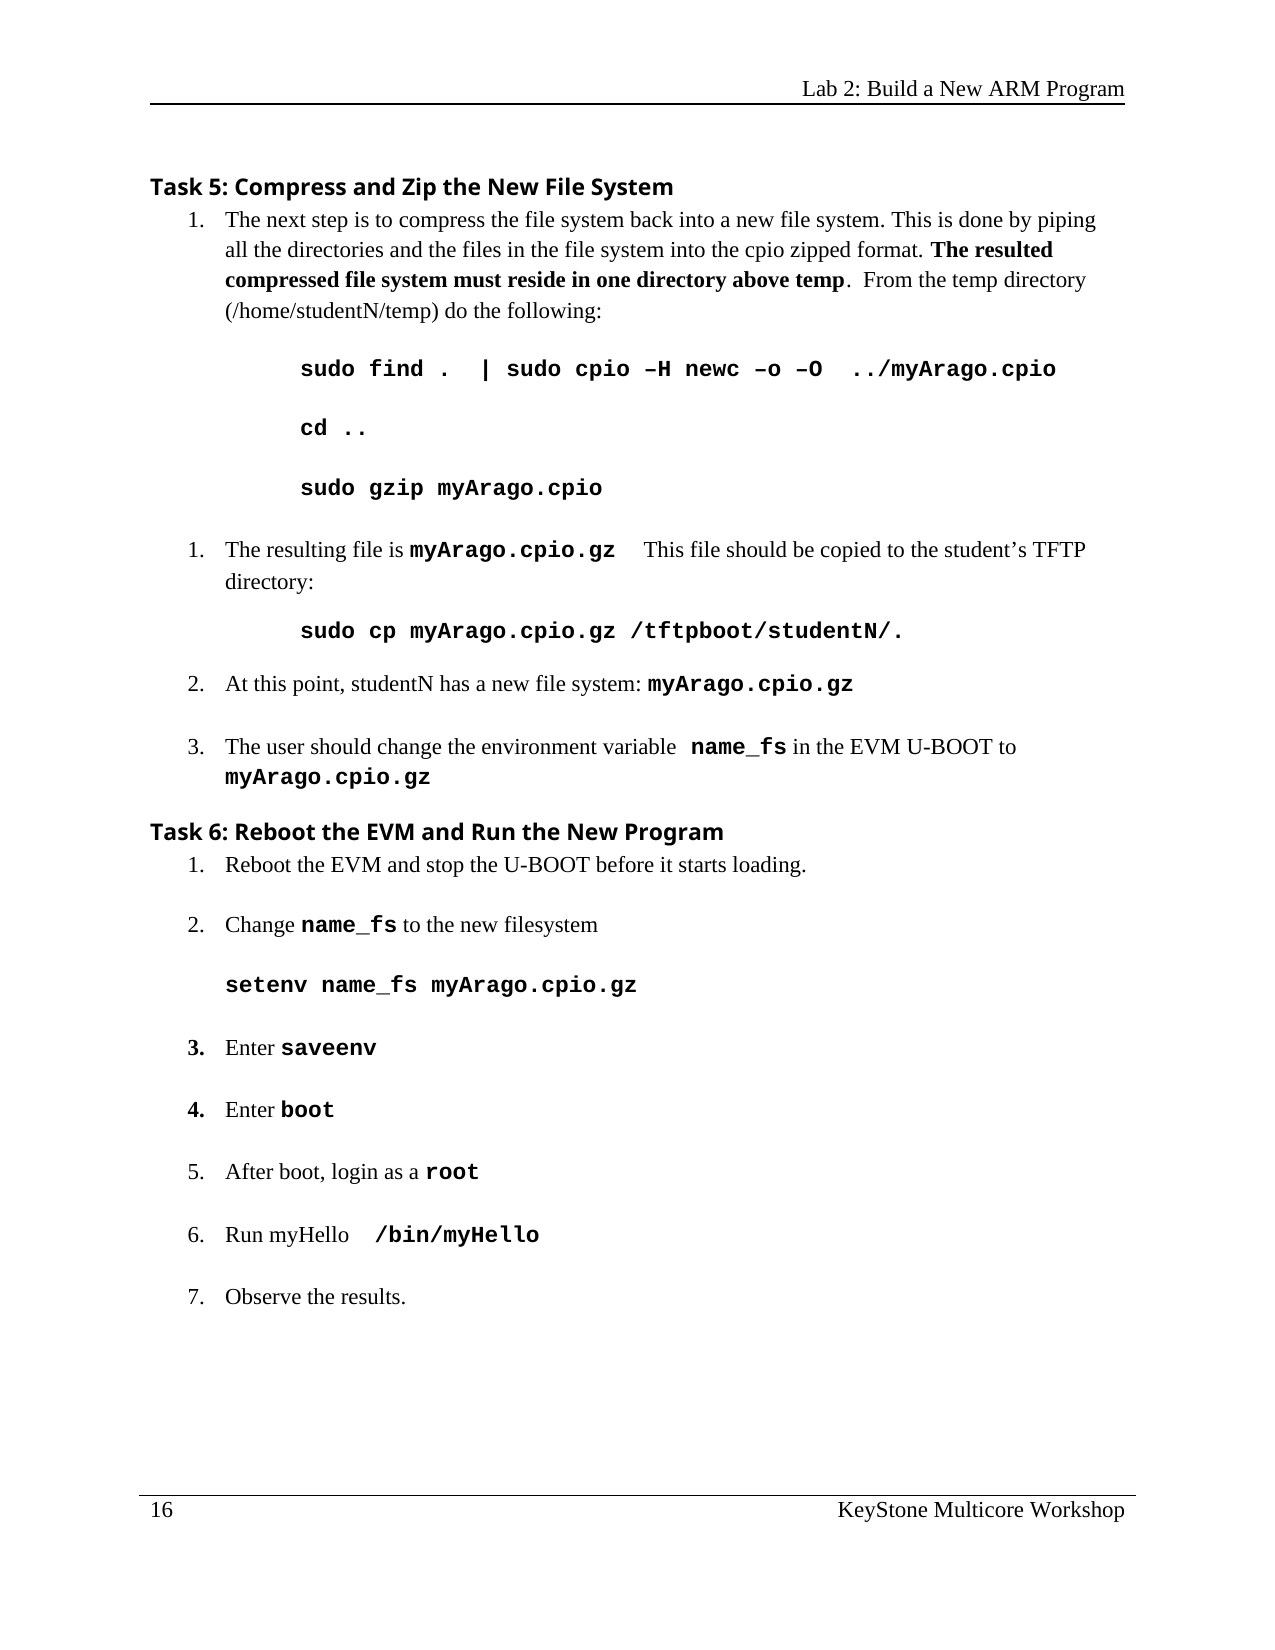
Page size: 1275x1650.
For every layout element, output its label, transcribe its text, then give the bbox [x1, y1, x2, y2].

list The resulting file is myArago.cpio.gz This file should be copied to the student’s TFTP directory: [187, 536, 1125, 595]
list At this point, studentN has a new file system: myArago.cpio.gz [187, 670, 1125, 699]
list sudo gzip myArago.cpio [300, 447, 1125, 532]
list After boot, login as a root [187, 1158, 1125, 1217]
subtitle Task 5: Compress and Zip the New File System [150, 171, 1125, 202]
list Change name_fs to the new filesystem setenv name_fs myArago.cpio.gz [187, 911, 1125, 1030]
list Reboot the EVM and stop the U-BOOT before it starts loading. [187, 851, 1125, 908]
list sudo find . | sudo cpio –H newc –o –O ../myArago.cpio [300, 357, 1125, 383]
list Enter boot [187, 1096, 1125, 1154]
subtitle Task 6: Reboot the EVM and Run the New Program [150, 816, 1125, 847]
list Observe the results. [187, 1283, 1125, 1309]
list Enter saveenv [187, 1034, 1125, 1092]
list cd .. [300, 387, 1125, 443]
list The user should change the environment variable name_fs in the EVM U-BOOT to myArago.cpio.gz [187, 733, 1125, 791]
text sudo cp myArago.cpio.gz /tftpboot/studentN/. [150, 619, 1125, 645]
list The next step is to compress the file system back into a new file system. This is done by piping all the directories and the files in the file system into the cpio zipped format. The resulted compressed file system must reside in one directory above temp. From the temp directory (/home/studentN/temp) do the following: [187, 206, 1125, 353]
list Run myHello /bin/myHello [187, 1221, 1125, 1279]
